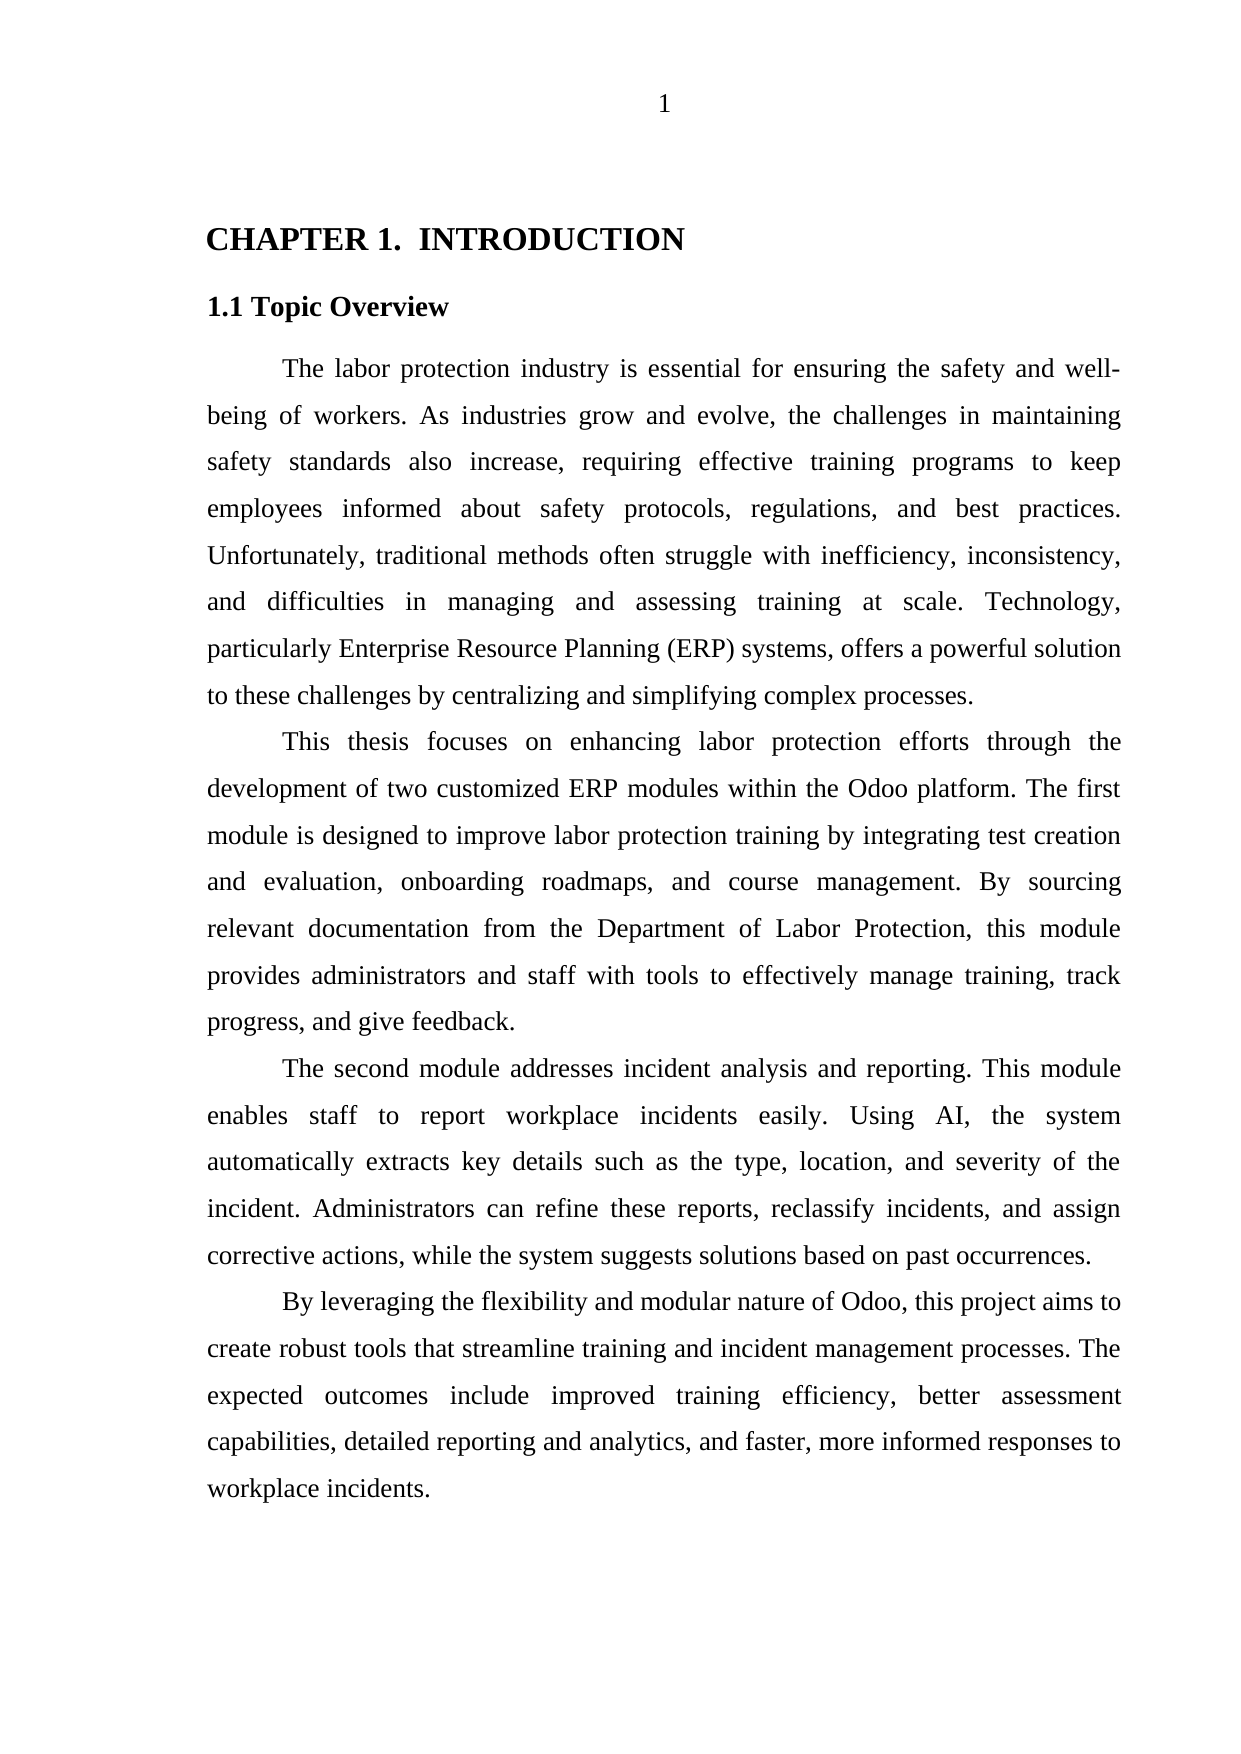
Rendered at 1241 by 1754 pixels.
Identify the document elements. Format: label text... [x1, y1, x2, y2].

subtitle INTRODUCTION [205, 219, 1122, 258]
text This thesis focuses on enhancing labor protection efforts through the development of two customized ERP modules within the Odoo platform. The first module is designed to improve labor protection training by integrating test creation and evaluation, onboarding roadmaps, and course management. By sourcing relevant documentation from the Department of Labor Protection, this module provides administrators and staff with tools to effectively manage training, track progress, and give feedback. [207, 725, 1122, 1037]
text By leveraging the flexibility and modular nature of Odoo, this project aims to create robust tools that streamline training and incident management processes. The expected outcomes include improved training efficiency, better assessment capabilities, detailed reporting and analytics, and faster, more informed responses to workplace incidents. [207, 1285, 1122, 1503]
text The second module addresses incident analysis and reporting. This module enables staff to report workplace incidents easily. Using AI, the system automatically extracts key details such as the type, location, and severity of the incident. Administrators can refine these reports, reclassify incidents, and assign corrective actions, while the system suggests solutions based on past occurrences. [207, 1052, 1122, 1270]
subtitle Topic Overview [207, 289, 1122, 323]
text The labor protection industry is essential for ensuring the safety and well-being of workers. As industries grow and evolve, the challenges in maintaining safety standards also increase, requiring effective training programs to keep employees informed about safety protocols, regulations, and best practices. Unfortunately, traditional methods often struggle with inefficiency, inconsistency, and difficulties in managing and assessing training at scale. Technology, particularly Enterprise Resource Planning (ERP) systems, offers a powerful solution to these challenges by centralizing and simplifying complex processes. [207, 352, 1122, 710]
